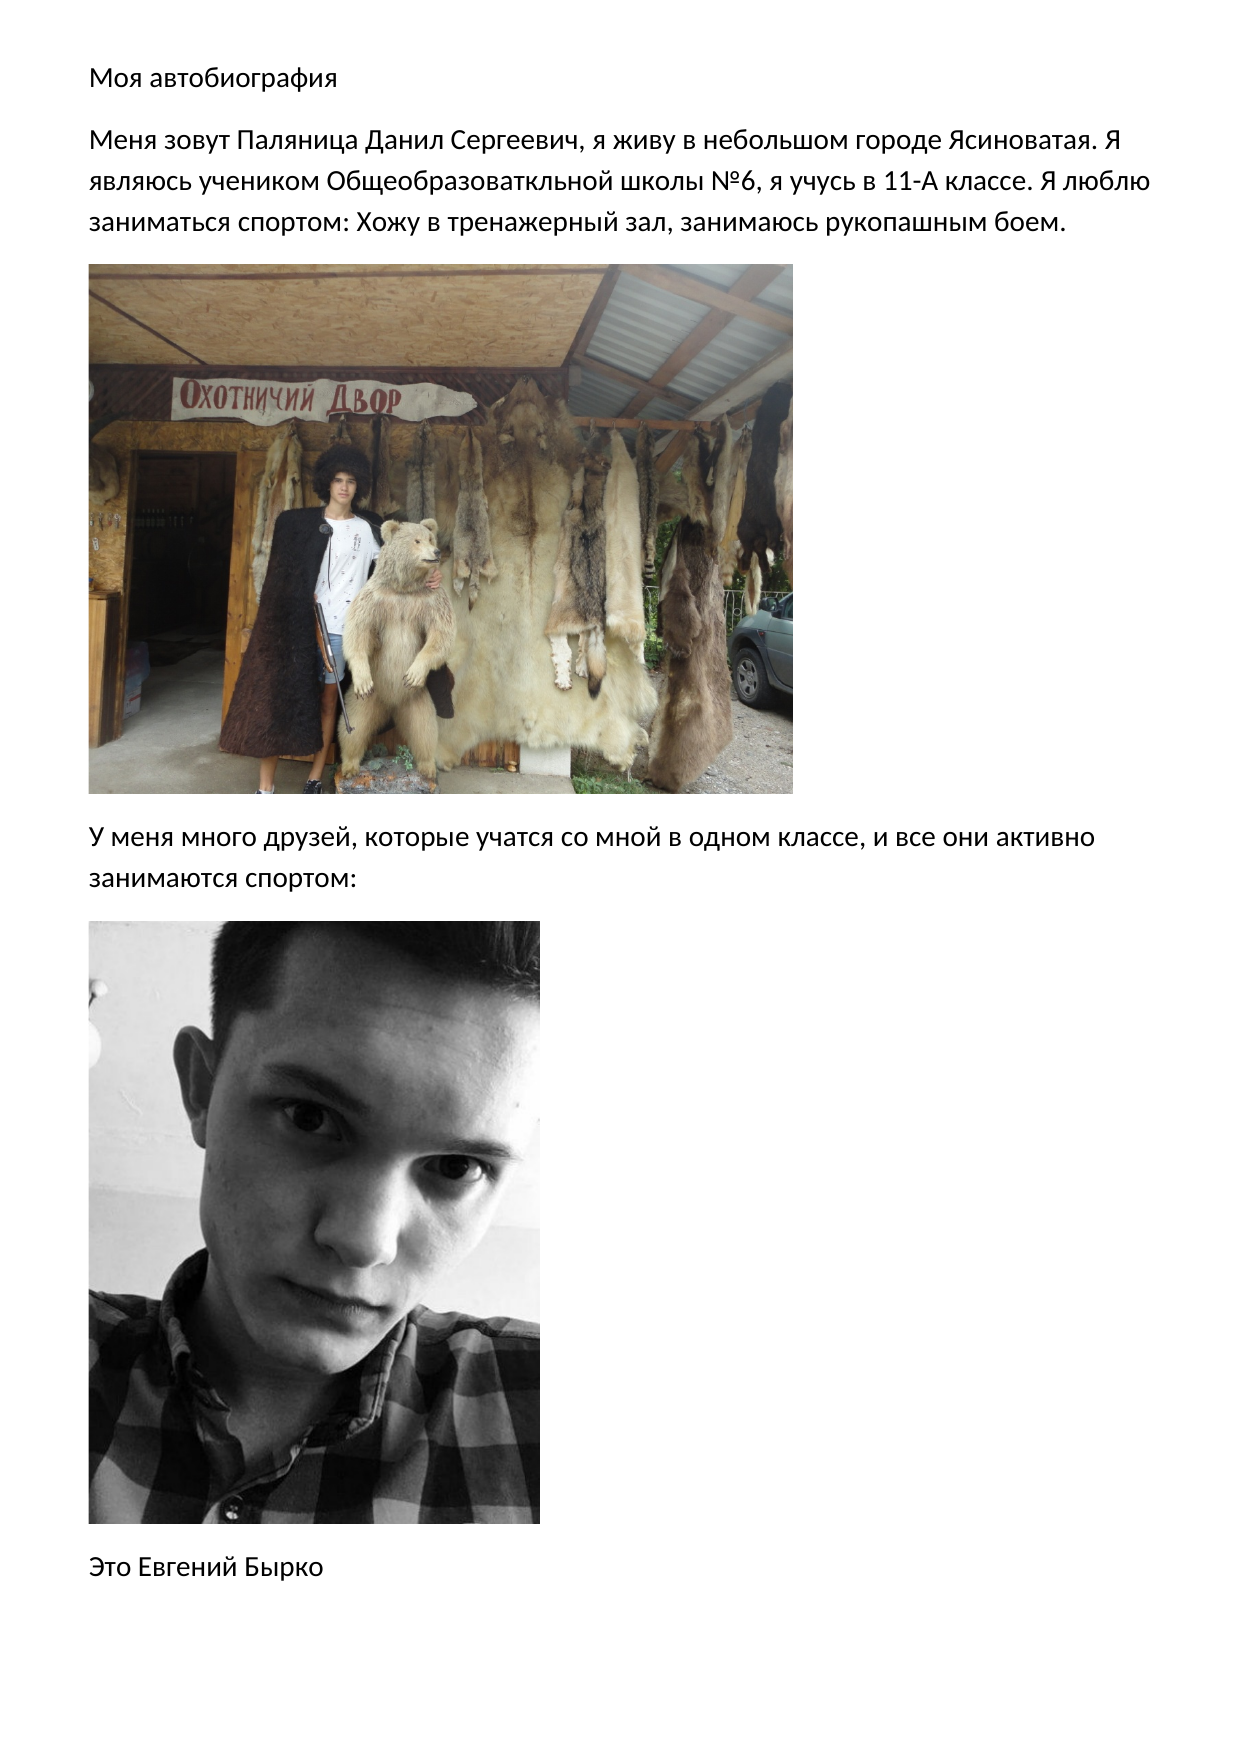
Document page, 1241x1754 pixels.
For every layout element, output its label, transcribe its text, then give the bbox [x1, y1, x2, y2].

text У меня много друзей, которые учатся со мной в одном классе, и все они активно занимаются спортом: [88, 818, 1152, 895]
text Моя автобиография [88, 59, 1152, 95]
text Это Евгений Бырко [88, 1548, 1152, 1584]
picture [88, 264, 793, 794]
text Меня зовут Паляница Данил Сергеевич, я живу в небольшом городе Ясиноватая. Я являюсь учеником Общеобразоваткльной школы №6, я учусь в 11-А классе. Я люблю заниматься спортом: Хожу в тренажерный зал, занимаюсь рукопашным боем. [88, 121, 1152, 238]
picture [88, 921, 540, 1524]
